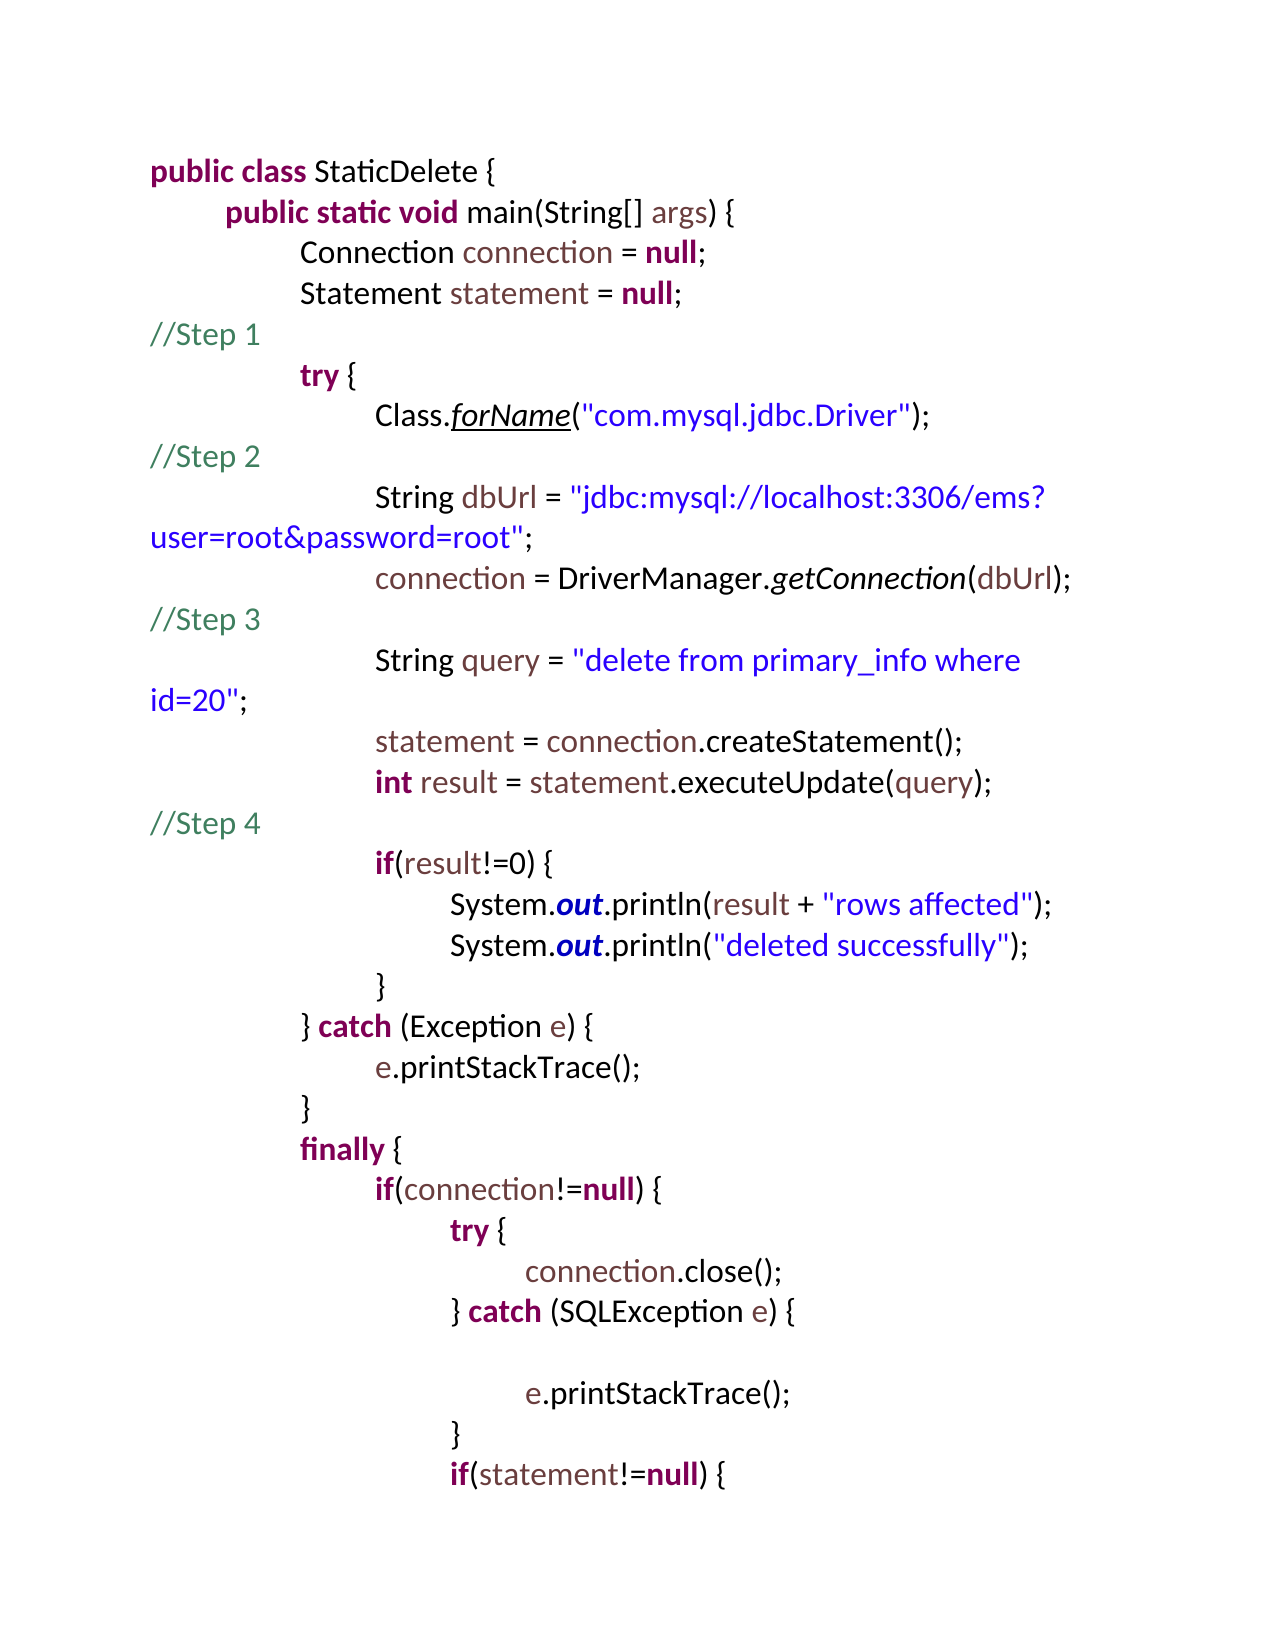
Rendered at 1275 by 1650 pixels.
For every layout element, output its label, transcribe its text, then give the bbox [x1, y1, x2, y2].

text } [150, 964, 1125, 1005]
text try { [150, 1209, 1125, 1250]
text } [150, 1413, 1125, 1453]
text //Step 2 [150, 435, 1125, 476]
text System.out.println(result + "rows affected"); [150, 883, 1125, 924]
text //Step 4 [150, 802, 1125, 842]
text } catch (Exception e) { [150, 1005, 1125, 1046]
text //Step 1 [150, 313, 1125, 354]
text int result = statement.executeUpdate(query); [150, 761, 1125, 802]
text if(connection!=null) { [150, 1168, 1125, 1209]
text if(result!=0) { [150, 842, 1125, 883]
text System.out.println("deleted successfully"); [150, 924, 1125, 964]
text finally { [150, 1127, 1125, 1168]
text connection = DriverManager.getConnection(dbUrl); [150, 557, 1125, 598]
text } catch (SQLException e) { [150, 1290, 1125, 1331]
text e.printStackTrace(); [150, 1372, 1125, 1413]
text } [150, 1087, 1125, 1127]
text statement = connection.createStatement(); [150, 720, 1125, 761]
text if(statement!=null) { [150, 1453, 1125, 1494]
text Class.forName("com.mysql.jdbc.Driver"); [150, 394, 1125, 435]
text String dbUrl = "jdbc:mysql://localhost:3306/ems?user=root&password=root"; [150, 476, 1125, 557]
text //Step 3 [150, 598, 1125, 639]
text public static void main(String[] args) { [150, 191, 1125, 231]
text Connection connection = null; [150, 231, 1125, 272]
text try { [150, 354, 1125, 394]
text public class StaticDelete { [150, 150, 1125, 191]
text Statement statement = null; [150, 272, 1125, 313]
text connection.close(); [150, 1250, 1125, 1290]
text e.printStackTrace(); [150, 1046, 1125, 1087]
text String query = "delete from primary_info where id=20"; [150, 639, 1125, 720]
